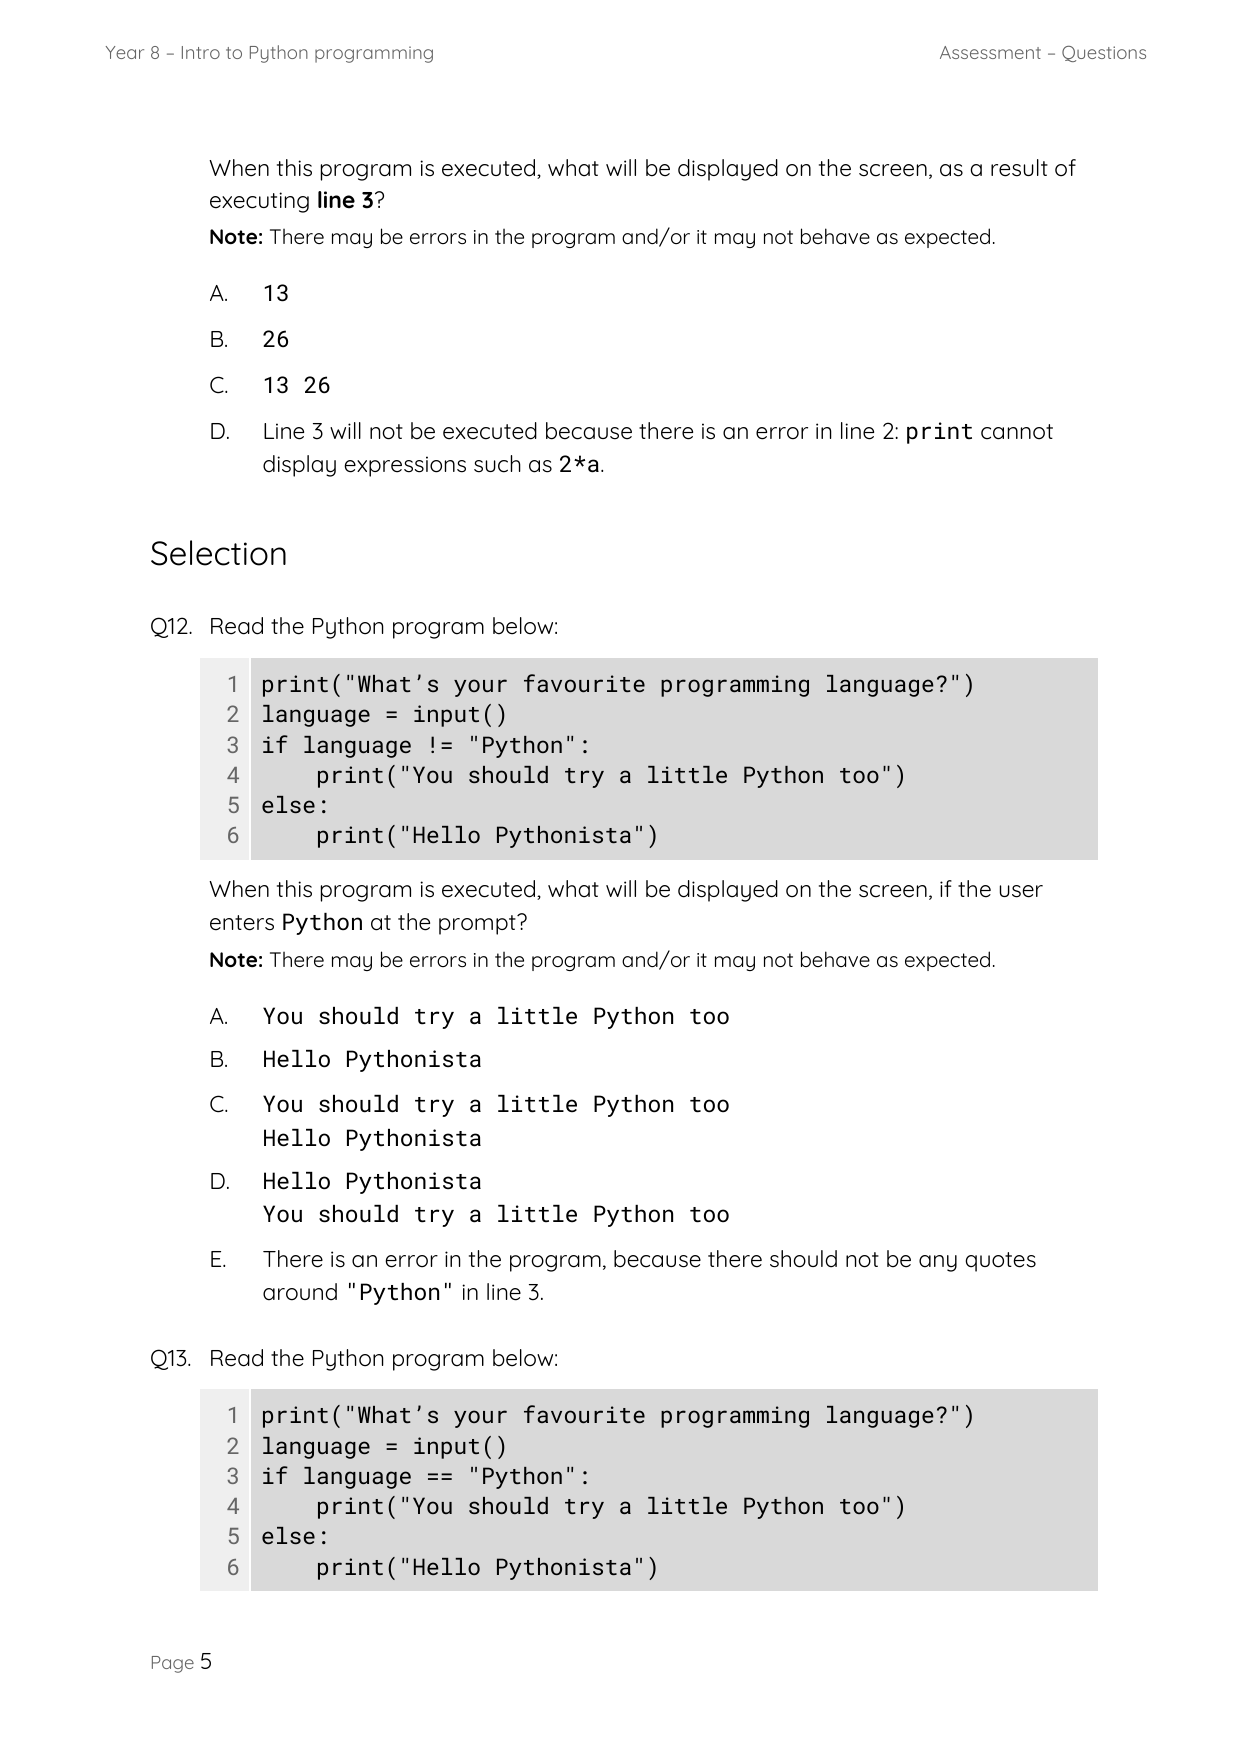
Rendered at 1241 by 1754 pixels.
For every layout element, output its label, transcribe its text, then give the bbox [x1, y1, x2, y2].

list 13 26 [209, 369, 1090, 399]
list Read the Python program below: [150, 1343, 1090, 1372]
table_header 1 2 3 4 5 6 [200, 658, 249, 860]
table_header print("What’s your favourite programming language?") language = input() if language == "Python": print("You should try a little Python too") else: print("Hello Pythonista") [251, 1389, 1098, 1591]
text When this program is executed, what will be displayed on the screen, as a result of executing line 3? [209, 154, 1090, 214]
list 13 [209, 277, 1090, 308]
list There is an error in the program, because there should not be any quotes around "Python" in line 3. [209, 1244, 1090, 1306]
text Note: There may be errors in the program and/or it may not behave as expected. [209, 946, 1090, 972]
text When this program is executed, what will be displayed on the screen, if the user enters Python at the prompt? [209, 875, 1090, 937]
table_header print("What’s your favourite programming language?") language = input() if language != "Python": print("You should try a little Python too") else: print("Hello Pythonista") [251, 658, 1098, 860]
list You should try a little Python too [209, 1089, 1090, 1119]
text You should try a little Python too [262, 1198, 1090, 1229]
list Line 3 will not be executed because there is an error in line 2: print cannot display expressions such as 2*a. [209, 415, 1090, 479]
list Read the Python program below: [150, 612, 1090, 640]
table_header 1 2 3 4 5 6 [200, 1389, 249, 1591]
list Hello Pythonista [209, 1165, 1090, 1195]
subtitle Selection [150, 532, 1090, 574]
list Hello Pythonista [209, 1043, 1090, 1073]
text Note: There may be errors in the program and/or it may not behave as expected. [209, 224, 1090, 250]
list You should try a little Python too [209, 1000, 1090, 1030]
text Hello Pythonista [262, 1122, 1090, 1152]
list 26 [209, 323, 1090, 354]
